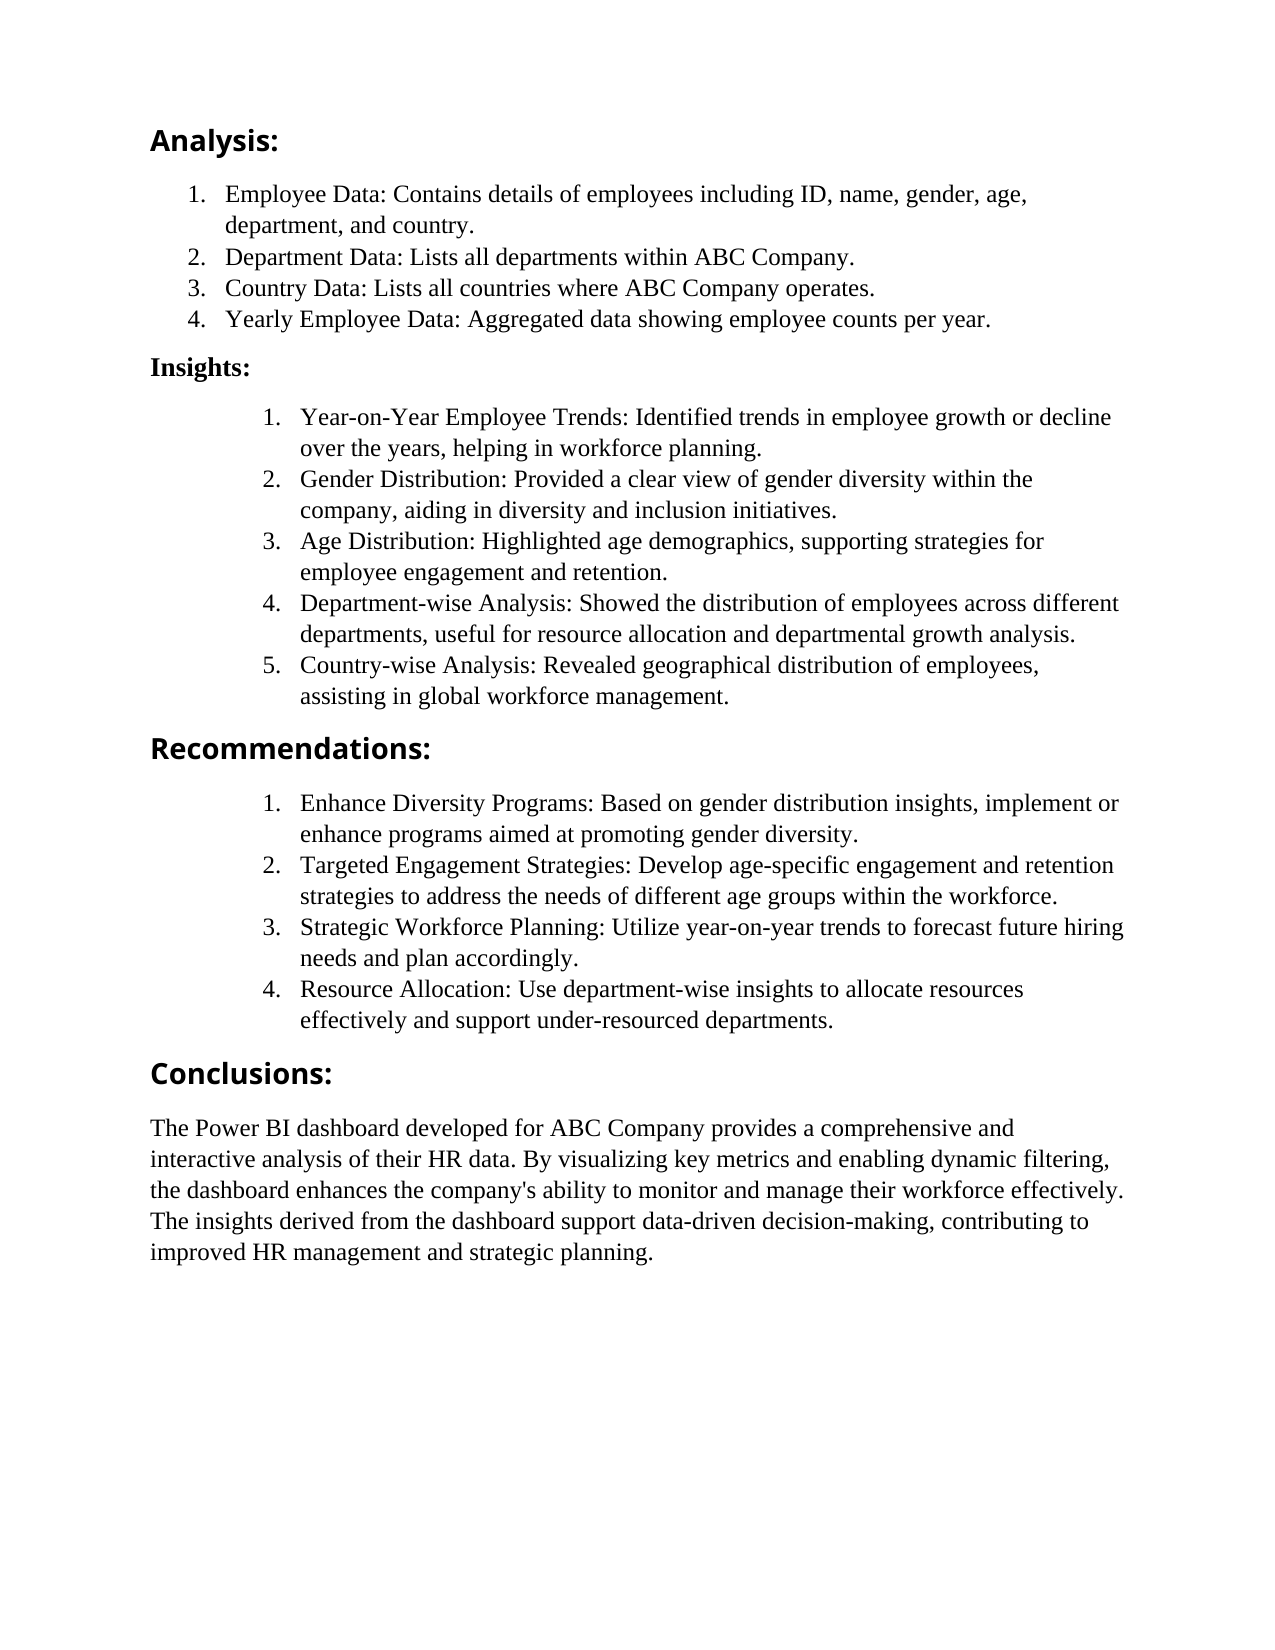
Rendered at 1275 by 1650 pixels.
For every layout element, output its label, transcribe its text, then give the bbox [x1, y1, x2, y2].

list Strategic Workforce Planning: Utilize year-on-year trends to forecast future hiring needs and plan accordingly. [262, 912, 1125, 972]
subtitle Analysis: [150, 120, 1125, 160]
subtitle Conclusions: [150, 1053, 1125, 1093]
text The Power BI dashboard developed for ABC Company provides a comprehensive and interactive analysis of their HR data. By visualizing key metrics and enabling dynamic filtering, the dashboard enhances the company's ability to monitor and manage their workforce effectively. The insights derived from the dashboard support data-driven decision-making, contributing to improved HR management and strategic planning. [150, 1113, 1125, 1266]
list Country Data: Lists all countries where ABC Company operates. [187, 273, 1125, 301]
list Enhance Diversity Programs: Based on gender distribution insights, implement or enhance programs aimed at promoting gender diversity. [262, 788, 1125, 848]
list Employee Data: Contains details of employees including ID, name, gender, age, department, and country. [187, 179, 1125, 239]
list Resource Allocation: Use department-wise insights to allocate resources effectively and support under-resourced departments. [262, 974, 1125, 1034]
list Department Data: Lists all departments within ABC Company. [187, 242, 1125, 270]
list Department-wise Analysis: Showed the distribution of employees across different departments, useful for resource allocation and departmental growth analysis. [262, 588, 1125, 648]
list Gender Distribution: Provided a clear view of gender diversity within the company, aiding in diversity and inclusion initiatives. [262, 464, 1125, 523]
subtitle Insights: [150, 351, 1125, 382]
list Country-wise Analysis: Revealed geographical distribution of employees, assisting in global workforce management. [262, 650, 1125, 710]
list Targeted Engagement Strategies: Develop age-specific engagement and retention strategies to address the needs of different age groups within the workforce. [262, 850, 1125, 910]
subtitle Recommendations: [150, 729, 1125, 768]
list Year-on-Year Employee Trends: Identified trends in employee growth or decline over the years, helping in workforce planning. [262, 402, 1125, 461]
list Age Distribution: Highlighted age demographics, supporting strategies for employee engagement and retention. [262, 526, 1125, 586]
list Yearly Employee Data: Aggregated data showing employee counts per year. [187, 304, 1125, 332]
